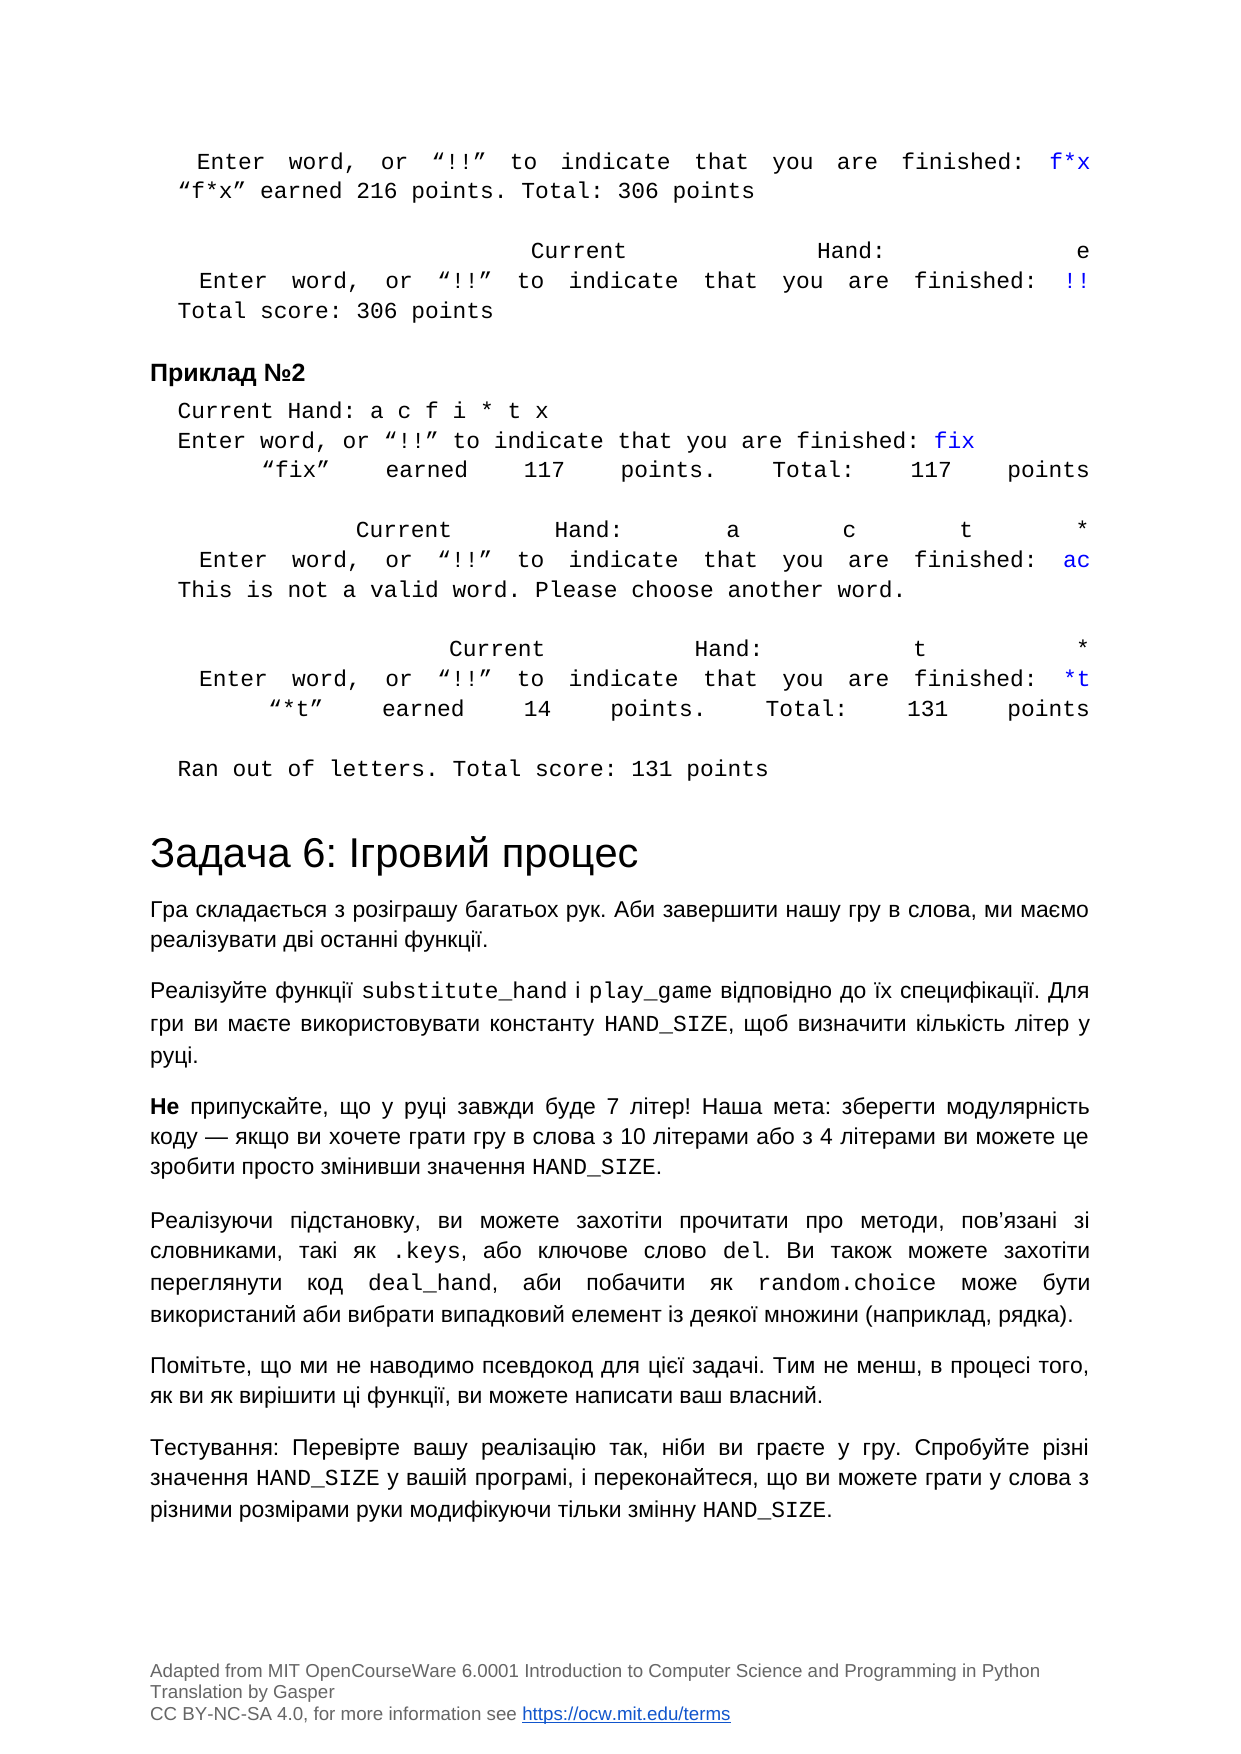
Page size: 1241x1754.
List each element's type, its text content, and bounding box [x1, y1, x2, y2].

text Ran out of letters. Total score: 131 points [150, 757, 1090, 783]
text Реалізуйте функції substitute_hand і play_game відповідно до їх специфікації. Для гри ви маєте використовувати константу HAND_SIZE, щоб визначити кількість літер у руці. [150, 977, 1090, 1068]
subtitle Задача 6: Ігровий процес [150, 829, 1090, 877]
text Помітьте, що ми не наводимо псевдокод для цієї задачі. Тим не менш, в процесі того, як ви як вирішити ці функції, ви можете написати ваш власний. [150, 1352, 1090, 1409]
text Current Hand: a c f i * t x [150, 399, 1090, 425]
subtitle Приклад №2 [150, 358, 1090, 387]
text Тестування: Перевірте вашу реалізацію так, ніби ви граєте у гру. Спробуйте різні значення HAND_SIZE у вашій програмі, і переконайтеся, що ви можете грати у слова з різними розмірами руки модифікуючи тільки змінну HAND_SIZE. [150, 1433, 1090, 1524]
text Enter word, or “!!” to indicate that you are finished: fix [150, 429, 1090, 455]
text Не припускайте, що у руці завжди буде 7 літер! Наша мета: зберегти модулярність коду — якщо ви хочете грати гру в слова з 10 літерами або з 4 літерами ви можете це зробити просто змінивши значення HAND_SIZE. [150, 1093, 1090, 1182]
text Реалізуючи підстановку, ви можете захотіти прочитати про методи, пов’язані зі словниками, такі як .keys, або ключове слово del. Ви також можете захотіти переглянути код deal_hand, аби побачити як random.choice може бути використаний аби вибрати випадковий елемент із деякої множини (наприклад, рядка). [150, 1207, 1090, 1328]
text Current Hand: t * Enter word, or “!!” to indicate that you are finished: *t “*t” earned 14 points. Total: 131 points [150, 638, 1090, 753]
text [150, 150, 1090, 206]
text “fix” earned 117 points. Total: 117 points Current Hand: a c t * Enter word, or “!!” to indicate that you are finished: ac This is not a valid word. Please choose another word. [150, 459, 1090, 604]
text Current Hand: e Enter word, or “!!” to indicate that you are finished: !! Total score: 306 points [150, 239, 1090, 325]
text Гра складається з розіграшу багатьох рук. Аби завершити нашу гру в слова, ми маємо реалізувати дві останні функції. [150, 896, 1090, 953]
